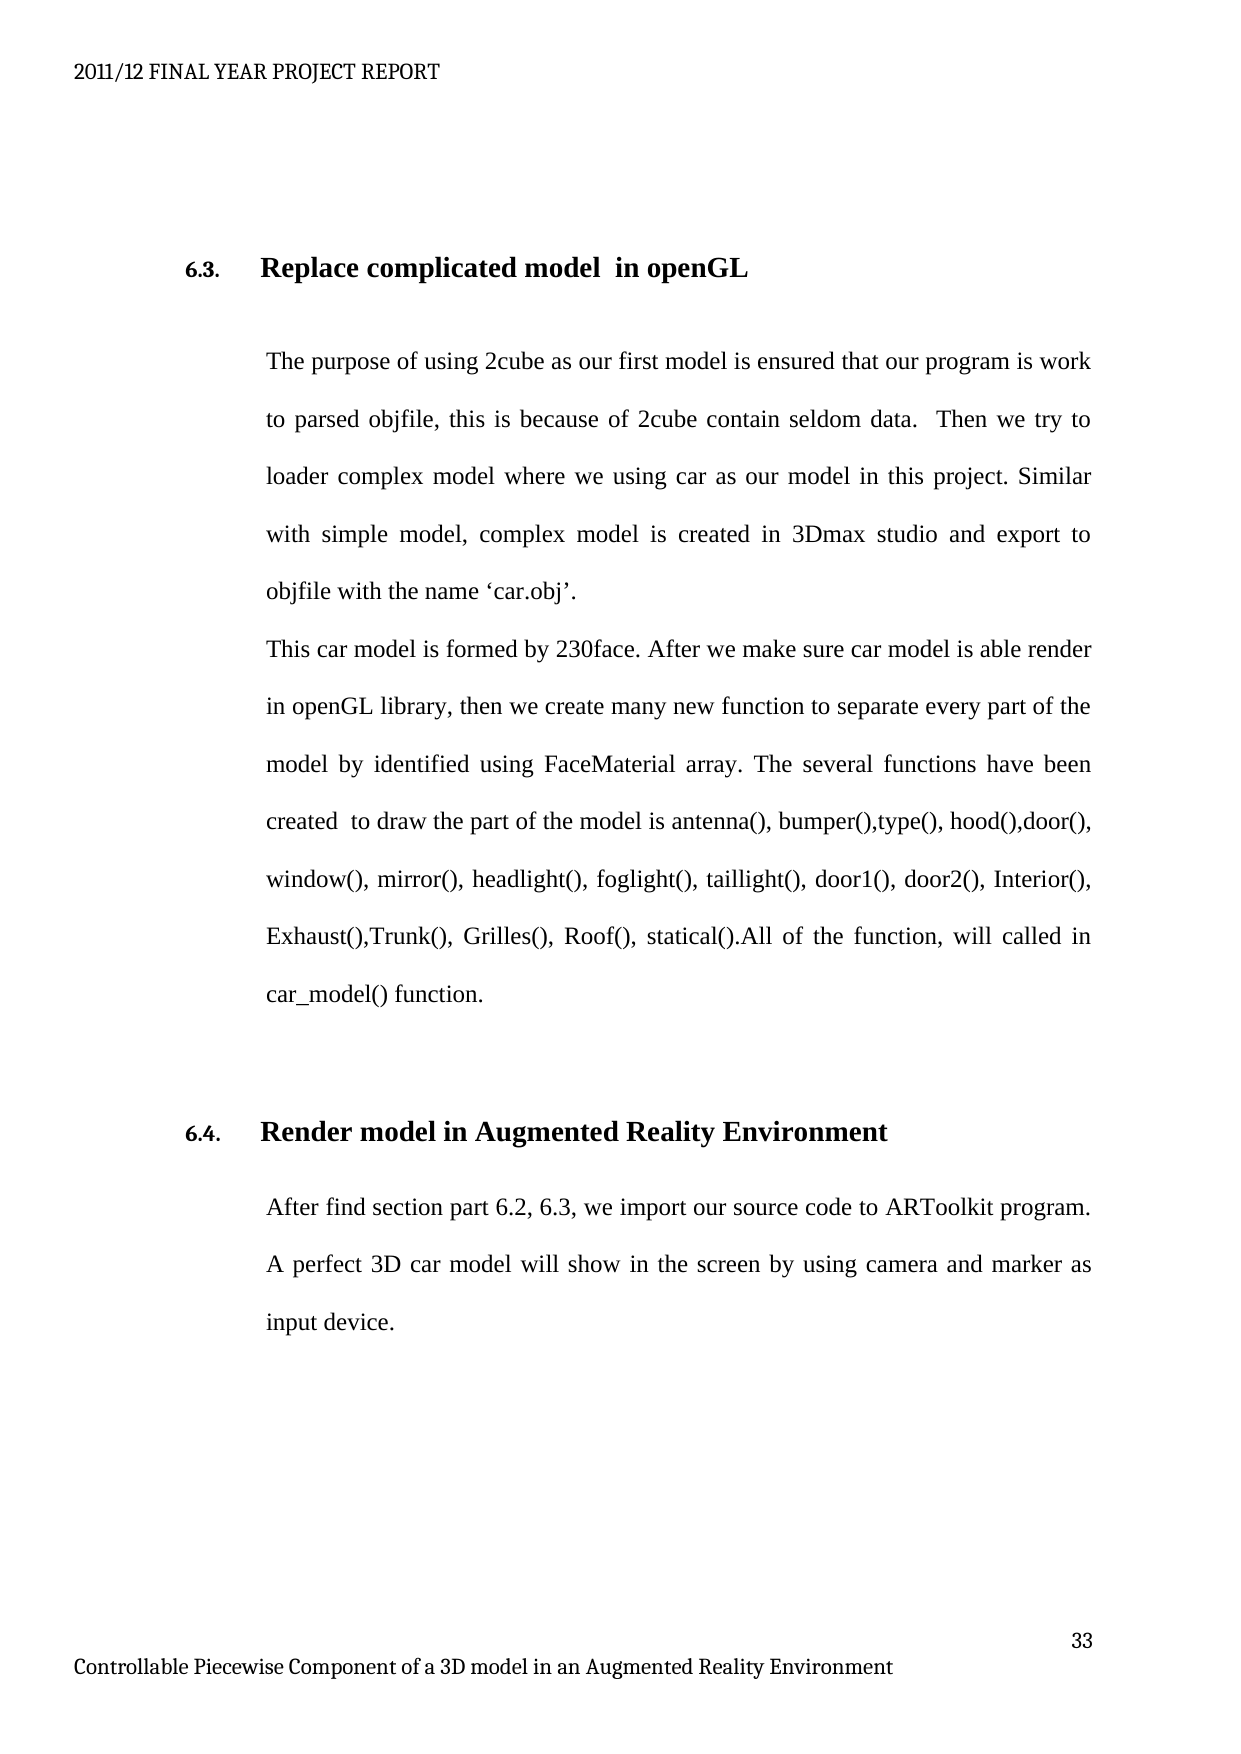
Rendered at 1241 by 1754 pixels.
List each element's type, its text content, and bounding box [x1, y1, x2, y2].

subtitle Replace complicated model in openGL [185, 250, 1092, 284]
text The purpose of using 2cube as our first model is ensured that our program is work to parsed objfile, this is because of 2cube contain seldom data. Then we try to loader complex model where we using car as our model in this project. Similar with simple model, complex model is created in 3Dmax studio and export to objfile with the name ‘car.obj’. [266, 289, 1092, 605]
text This car model is formed by 230face. After we make sure car model is able render in openGL library, then we create many new function to separate every part of the model by identified using FaceMaterial array. The several functions have been created to draw the part of the model is antenna(), bumper(),type(), hood(),door(), window(), mirror(), headlight(), foglight(), taillight(), door1(), door2(), Interior(), Exhaust(),Trunk(), Grilles(), Roof(), statical().All of the function, will called in car_model() function. [266, 634, 1092, 1007]
text After find section part 6.2, 6.3, we import our source code to ARToolkit program. A perfect 3D car model will show in the screen by using camera and marker as input device. [266, 1192, 1092, 1335]
subtitle Render model in Augmented Reality Environment [185, 1114, 1092, 1187]
